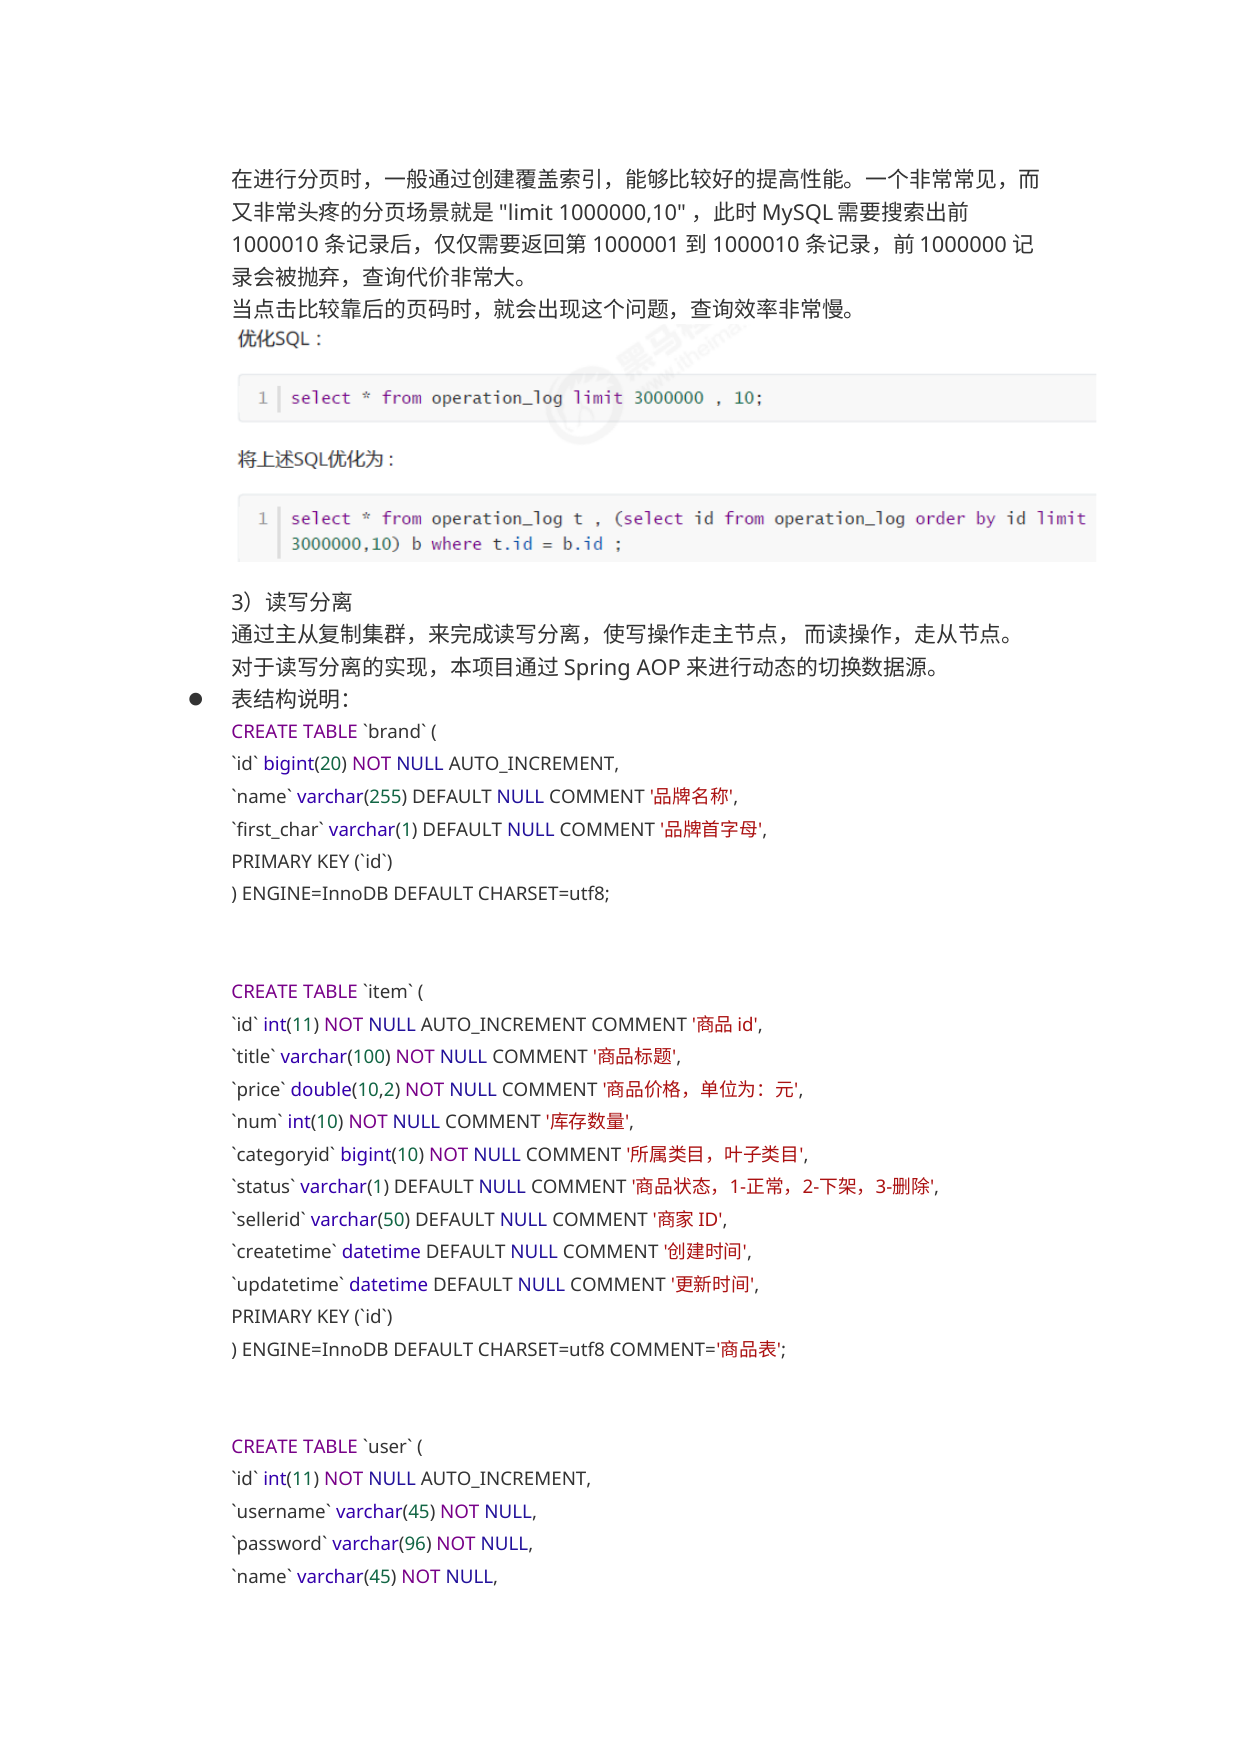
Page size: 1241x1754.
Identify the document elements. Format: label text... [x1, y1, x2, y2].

list `name` varchar(45) NOT NULL, [231, 1559, 1053, 1592]
text `id` int(11) NOT NULL AUTO_INCREMENT COMMENT '商品id', [231, 1007, 1053, 1039]
text `id` int(11) NOT NULL AUTO_INCREMENT, [231, 1462, 1053, 1494]
text ) ENGINE=InnoDB DEFAULT CHARSET=utf8 COMMENT='商品表'; [231, 1332, 1053, 1364]
text `sellerid` varchar(50) DEFAULT NULL COMMENT '商家ID', [231, 1202, 1053, 1234]
text CREATE TABLE `user` ( [231, 1429, 1053, 1462]
text 在进行分页时，一般通过创建覆盖索引，能够比较好的提高性能。一个非常常见，而又非常头疼的分页场景就是 "limit 1000000,10" ，此时MySQL需要搜索出前1000010 条记录后，仅仅需要返回第 1000001 到 1000010 条记录，前1000000 记录会被抛弃，查询代价非常大。 [231, 162, 1053, 292]
text `price` double(10,2) NOT NULL COMMENT '商品价格，单位为：元', [231, 1072, 1053, 1104]
text CREATE TABLE `brand` ( [231, 714, 1053, 747]
text `updatetime` datetime DEFAULT NULL COMMENT '更新时间', [231, 1267, 1053, 1299]
text `createtime` datetime DEFAULT NULL COMMENT '创建时间', [231, 1234, 1053, 1267]
text PRIMARY KEY (`id`) [231, 844, 1053, 877]
text `name` varchar(255) DEFAULT NULL COMMENT '品牌名称', [231, 779, 1053, 812]
text `title` varchar(100) NOT NULL COMMENT '商品标题', [231, 1039, 1053, 1072]
list 表结构说明： [187, 682, 1053, 714]
text CREATE TABLE `item` ( [231, 974, 1053, 1007]
text PRIMARY KEY (`id`) [231, 1299, 1053, 1332]
picture [231, 324, 1097, 562]
text `password` varchar(96) NOT NULL, [231, 1527, 1053, 1559]
text 3）读写分离 [187, 584, 1053, 617]
text `username` varchar(45) NOT NULL, [231, 1494, 1053, 1527]
text `num` int(10) NOT NULL COMMENT '库存数量', [231, 1104, 1053, 1137]
text `first_char` varchar(1) DEFAULT NULL COMMENT '品牌首字母', [231, 812, 1053, 844]
text `status` varchar(1) DEFAULT NULL COMMENT '商品状态，1-正常，2-下架，3-删除', [231, 1169, 1053, 1202]
list 对于读写分离的实现，本项目通过Spring AOP 来进行动态的切换数据源。 [231, 649, 1053, 682]
text `categoryid` bigint(10) NOT NULL COMMENT '所属类目，叶子类目', [231, 1137, 1053, 1169]
text `id` bigint(20) NOT NULL AUTO_INCREMENT, [231, 747, 1053, 779]
list 当点击比较靠后的页码时，就会出现这个问题，查询效率非常慢。 [231, 292, 1053, 324]
list 通过主从复制集群，来完成读写分离，使写操作走主节点， 而读操作，走从节点。 [231, 617, 1053, 649]
list ) ENGINE=InnoDB DEFAULT CHARSET=utf8; [231, 877, 1053, 909]
